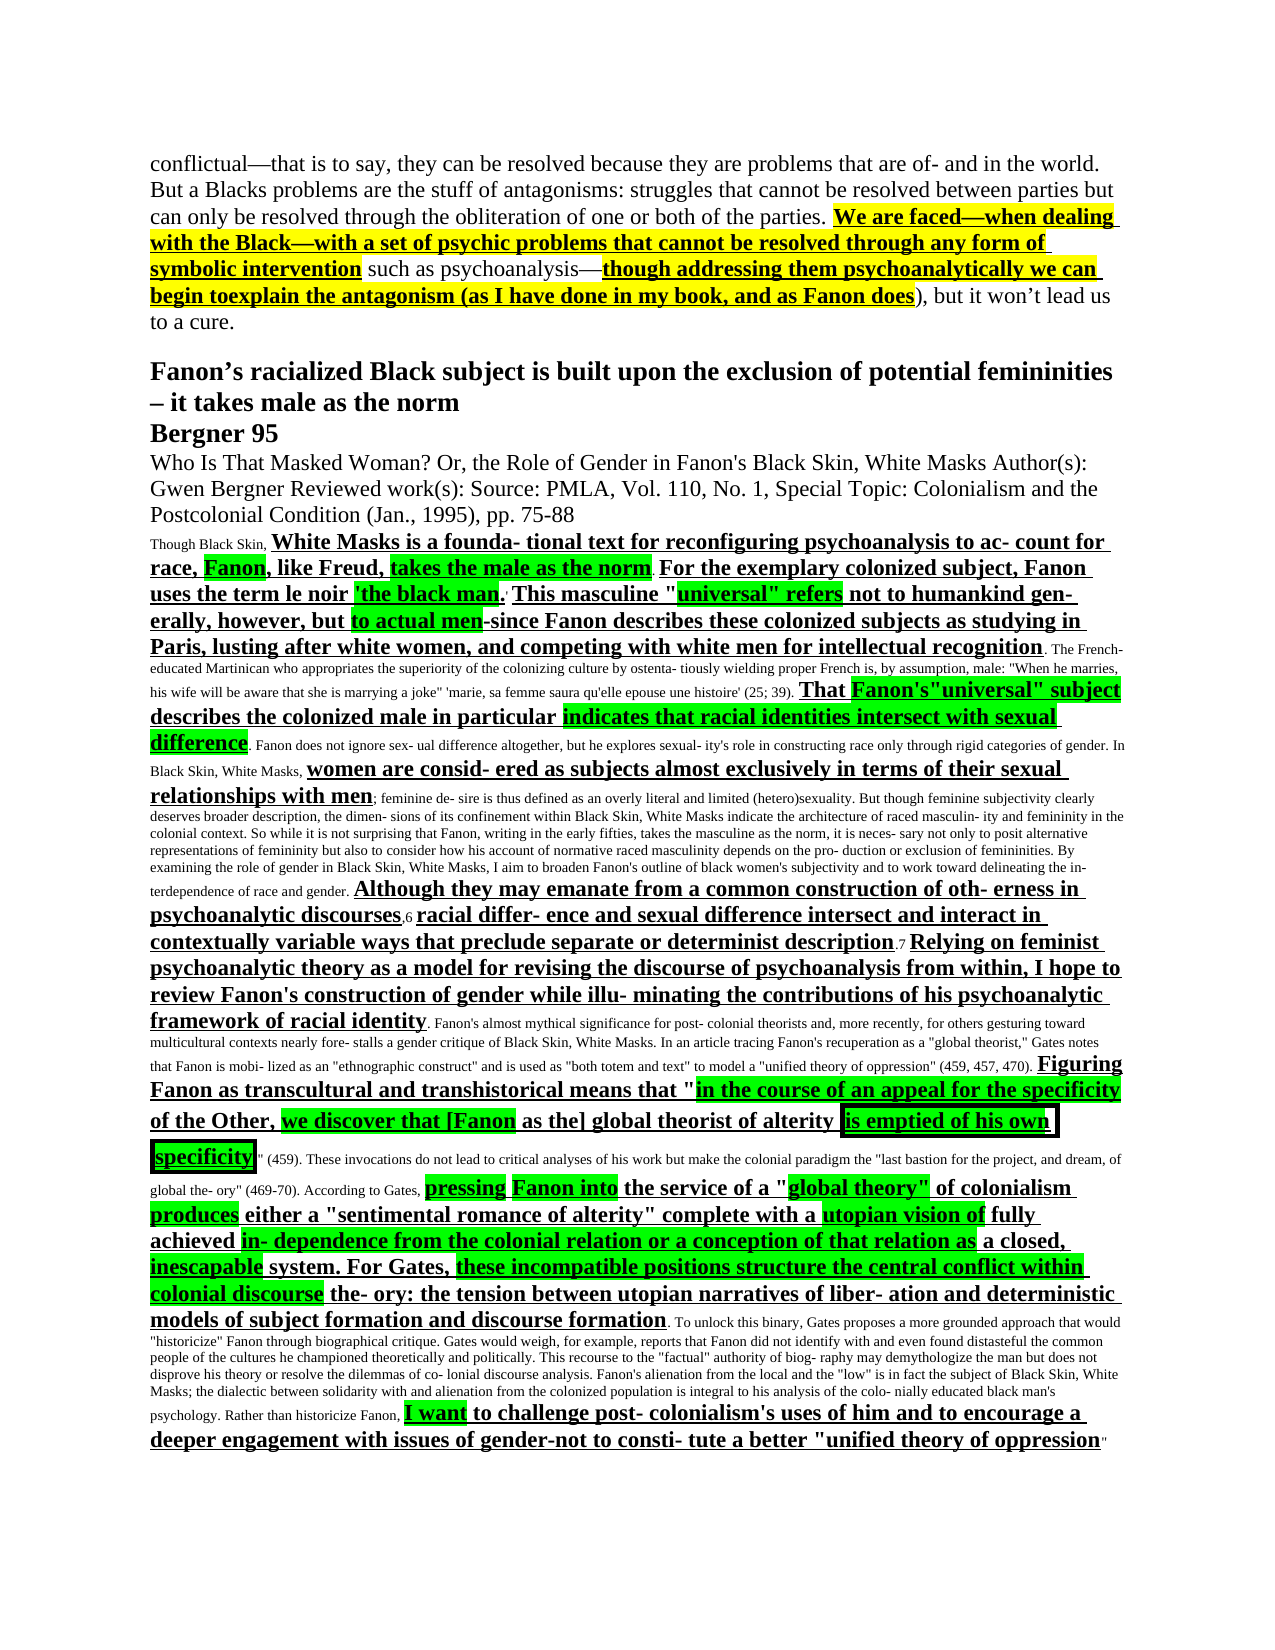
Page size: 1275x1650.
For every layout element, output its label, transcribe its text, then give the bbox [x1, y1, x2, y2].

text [150, 150, 1125, 334]
text Who Is That Masked Woman? Or, the Role of Gender in Fanon's Black Skin, White Masks Author(s): Gwen Bergner Reviewed work(s): Source: PMLA, Vol. 110, No. 1, Special Topic: Colonialism and the Postcolonial Condition (Jan., 1995), pp. 75-88 [150, 449, 1125, 528]
text Bergner 95 [150, 418, 1125, 449]
text Fanon’s racialized Black subject is built upon the exclusion of potential femininities – it takes male as the norm [150, 355, 1125, 418]
